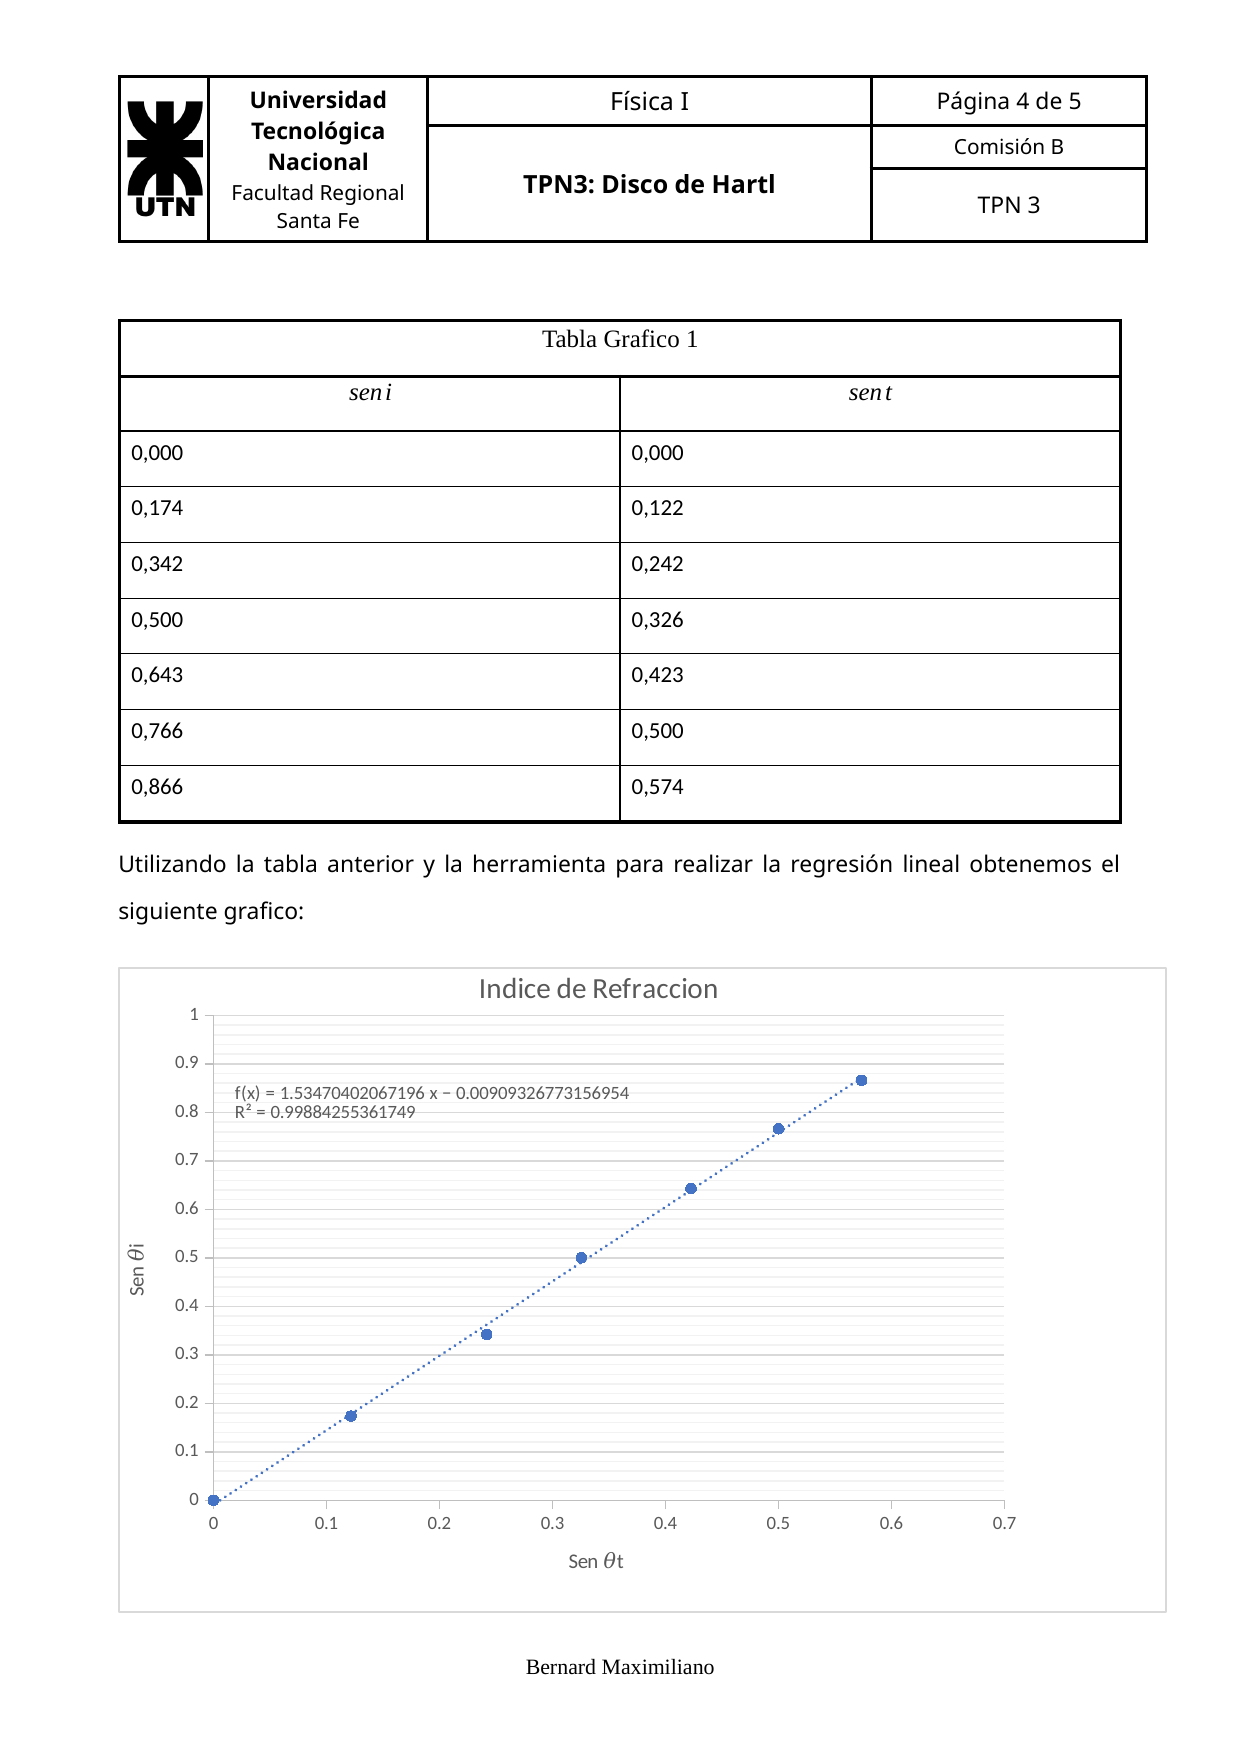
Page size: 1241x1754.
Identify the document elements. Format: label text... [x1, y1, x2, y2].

table_cell 0,242 [621, 543, 1119, 597]
table_cell 0,423 [621, 654, 1119, 709]
table_cell 0,174 [121, 487, 619, 542]
table_cell 0,574 [621, 766, 1119, 820]
table_cell [621, 378, 1119, 430]
table_cell 0,500 [621, 710, 1119, 764]
table_cell [121, 378, 619, 430]
table_cell 0,342 [121, 543, 619, 597]
table_cell 0,766 [121, 710, 619, 764]
table_cell 0,000 [621, 432, 1119, 486]
table_cell 0,643 [121, 654, 619, 709]
table_cell 0,326 [621, 599, 1119, 653]
picture [125, 100, 203, 218]
table_cell 0,500 [121, 599, 619, 653]
table_cell 0,122 [621, 487, 1119, 542]
table_cell 0,000 [121, 432, 619, 486]
table_header Tabla Grafico 1 [121, 322, 1119, 374]
text Utilizando la tabla anterior y la herramienta para realizar la regresión lineal obtenemos el siguiente grafico: [118, 848, 1122, 927]
table_cell 0,866 [121, 766, 619, 820]
